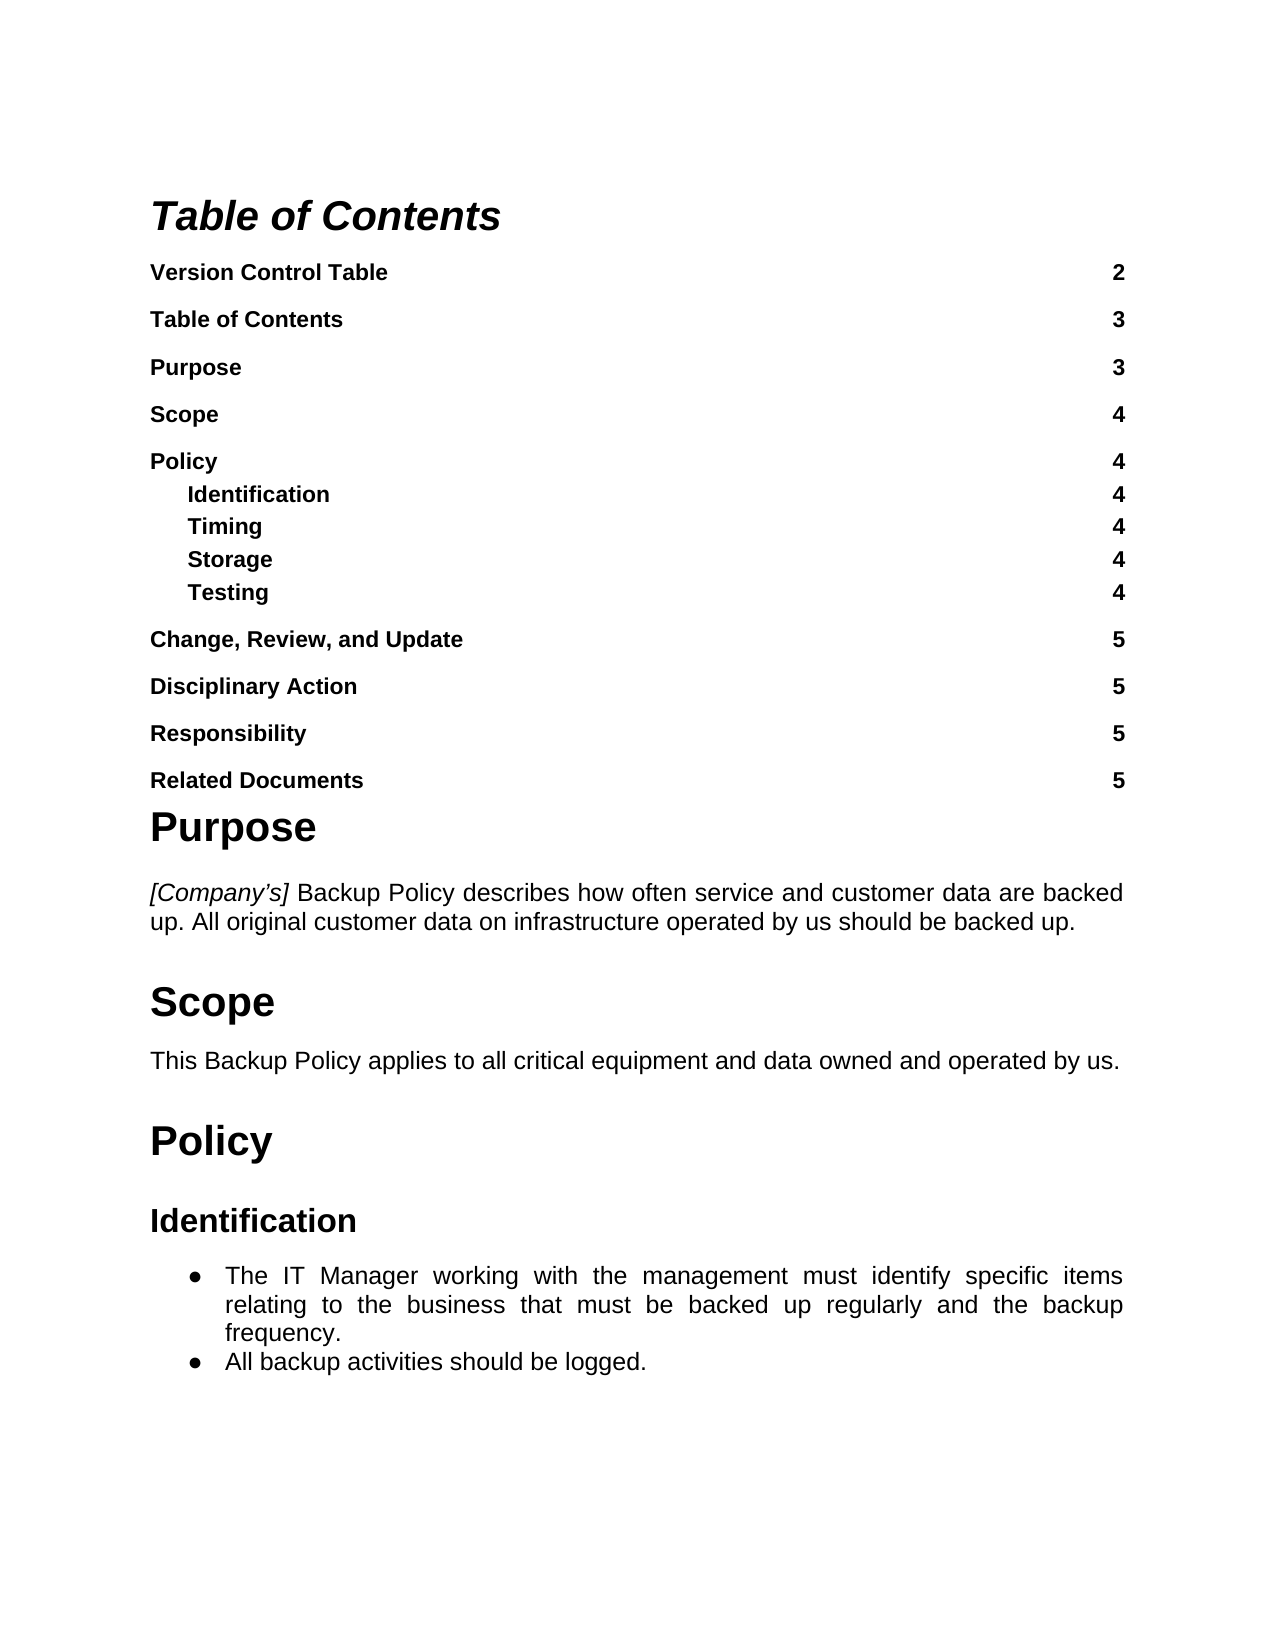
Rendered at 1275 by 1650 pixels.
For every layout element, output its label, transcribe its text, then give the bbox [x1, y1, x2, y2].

list All backup activities should be logged. [187, 1347, 1125, 1376]
text This Backup Policy applies to all critical equipment and data owned and operated by us. [150, 1046, 1125, 1074]
subtitle Policy [150, 1116, 1125, 1164]
subtitle Table of Contents [150, 192, 1125, 239]
subtitle Identification [150, 1202, 1125, 1240]
list The IT Manager working with the management must identify specific items relating to the business that must be backed up regularly and the backup frequency. [187, 1261, 1125, 1347]
text [Company’s] Backup Policy describes how often service and customer data are backed up. All original customer data on infrastructure operated by us should be backed up. [150, 878, 1125, 935]
subtitle Purpose [150, 802, 1125, 850]
subtitle Scope [150, 977, 1125, 1025]
